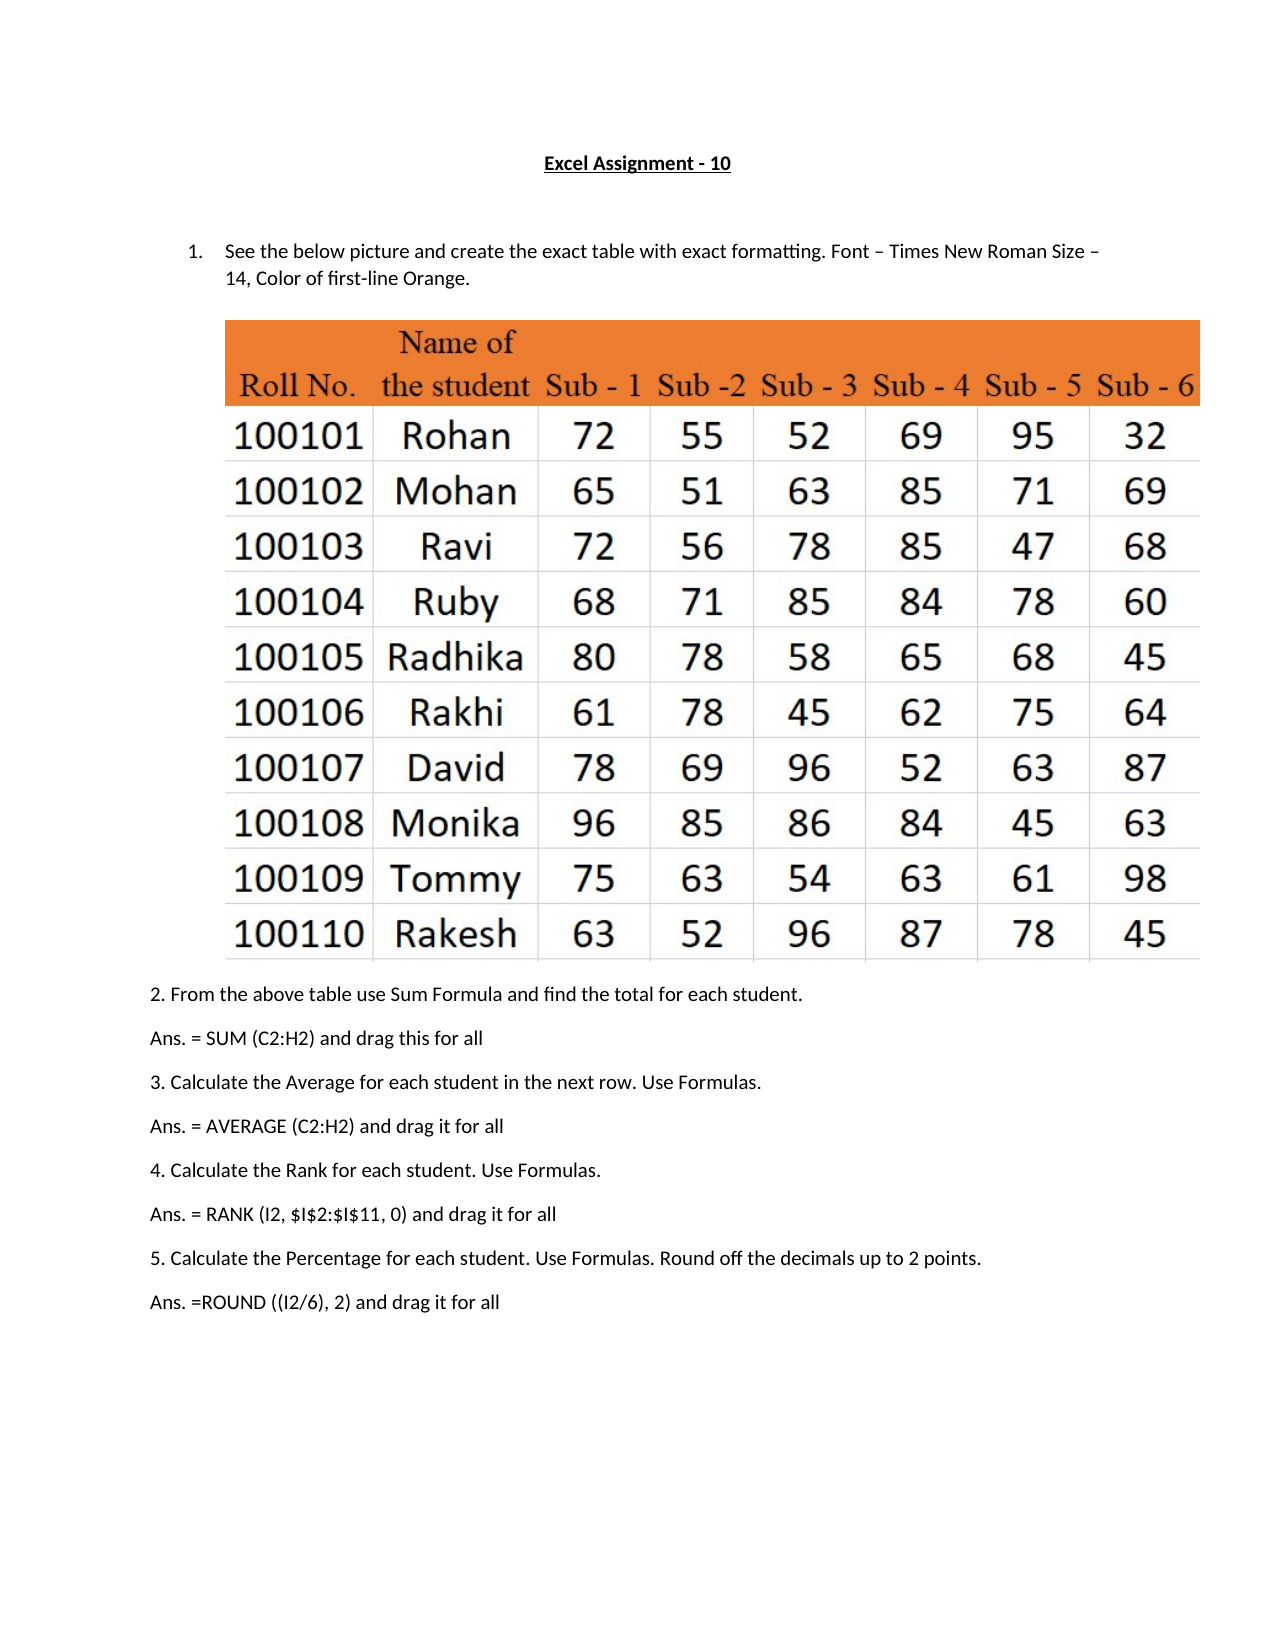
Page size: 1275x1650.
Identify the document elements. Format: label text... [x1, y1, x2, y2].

text Ans. = RANK (I2, $I$2:$I$11, 0) and drag it for all [150, 1201, 1125, 1227]
text Ans. = AVERAGE (C2:H2) and drag it for all [150, 1113, 1125, 1138]
list See the below picture and create the exact table with exact formatting. Font – Times New Roman Size – 14, Color of first-line Orange. [187, 238, 1125, 291]
picture [225, 320, 1200, 962]
text Ans. = SUM (C2:H2) and drag this for all [150, 1025, 1125, 1050]
text 5. Calculate the Percentage for each student. Use Formulas. Round off the decimals up to 2 points. [150, 1245, 1125, 1271]
text Ans. =ROUND ((I2/6), 2) and drag it for all [150, 1289, 1125, 1315]
text Excel Assignment - 10 [150, 150, 1125, 175]
text 2. From the above table use Sum Formula and find the total for each student. [150, 981, 1125, 1006]
text 3. Calculate the Average for each student in the next row. Use Formulas. [150, 1069, 1125, 1094]
text 4. Calculate the Rank for each student. Use Formulas. [150, 1157, 1125, 1183]
